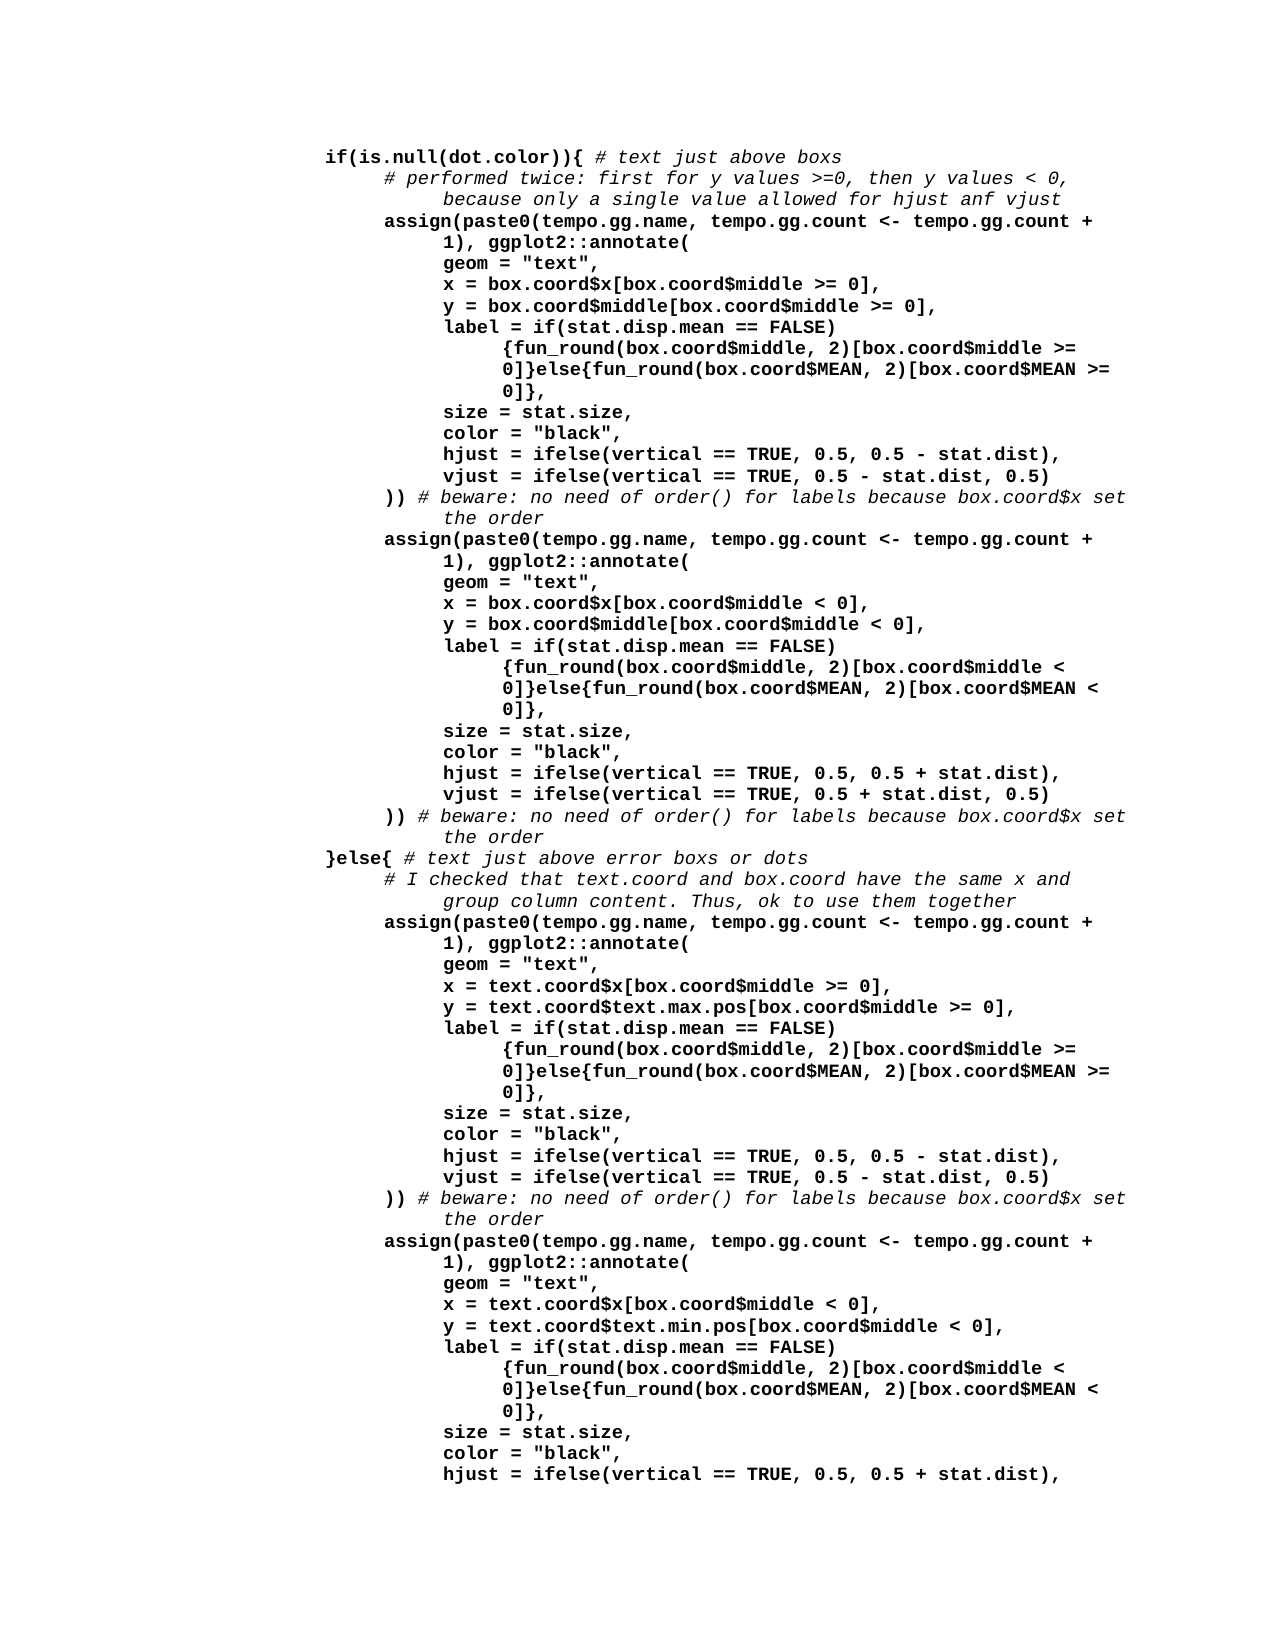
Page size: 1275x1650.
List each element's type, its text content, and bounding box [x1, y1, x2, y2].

text assign(paste0(tempo.gg.name, tempo.gg.count <- tempo.gg.count + 1), ggplot2::annotate( [384, 211, 1127, 254]
text geom = "text", [443, 573, 1127, 594]
text color = "black", [443, 1444, 1127, 1465]
text y = box.coord$middle[box.coord$middle >= 0], [443, 296, 1127, 318]
text size = stat.size, [443, 1104, 1127, 1125]
text x = text.coord$x[box.coord$middle < 0], [443, 1295, 1127, 1316]
text assign(paste0(tempo.gg.name, tempo.gg.count <- tempo.gg.count + 1), ggplot2::annotate( [384, 1231, 1127, 1274]
text hjust = ifelse(vertical == TRUE, 0.5, 0.5 + stat.dist), [443, 764, 1127, 785]
text geom = "text", [443, 955, 1127, 976]
text color = "black", [443, 743, 1127, 764]
text x = box.coord$x[box.coord$middle >= 0], [443, 275, 1127, 296]
text label = if(stat.disp.mean == FALSE){fun_round(box.coord$middle, 2)[box.coord$middle >= 0]}else{fun_round(box.coord$MEAN, 2)[box.coord$MEAN >= 0]}, [443, 318, 1127, 403]
text hjust = ifelse(vertical == TRUE, 0.5, 0.5 + stat.dist), [443, 1465, 1127, 1486]
text size = stat.size, [443, 1423, 1127, 1444]
text geom = "text", [443, 1274, 1127, 1295]
text hjust = ifelse(vertical == TRUE, 0.5, 0.5 - stat.dist), [443, 1146, 1127, 1168]
text label = if(stat.disp.mean == FALSE){fun_round(box.coord$middle, 2)[box.coord$middle < 0]}else{fun_round(box.coord$MEAN, 2)[box.coord$MEAN < 0]}, [443, 1338, 1127, 1423]
text x = text.coord$x[box.coord$middle >= 0], [443, 976, 1127, 998]
text hjust = ifelse(vertical == TRUE, 0.5, 0.5 - stat.dist), [443, 445, 1127, 466]
text }else{ # text just above error boxs or dots [325, 849, 1127, 870]
text )) # beware: no need of order() for labels because box.coord$x set the order [384, 1189, 1127, 1231]
text x = box.coord$x[box.coord$middle < 0], [443, 594, 1127, 615]
text color = "black", [443, 424, 1127, 445]
text # I checked that text.coord and box.coord have the same x and group column content. Thus, ok to use them together [384, 870, 1127, 913]
text color = "black", [443, 1125, 1127, 1146]
text )) # beware: no need of order() for labels because box.coord$x set the order [384, 488, 1127, 530]
text label = if(stat.disp.mean == FALSE){fun_round(box.coord$middle, 2)[box.coord$middle < 0]}else{fun_round(box.coord$MEAN, 2)[box.coord$MEAN < 0]}, [443, 636, 1127, 721]
text vjust = ifelse(vertical == TRUE, 0.5 - stat.dist, 0.5) [443, 466, 1127, 488]
text y = box.coord$middle[box.coord$middle < 0], [443, 615, 1127, 636]
text vjust = ifelse(vertical == TRUE, 0.5 + stat.dist, 0.5) [443, 785, 1127, 806]
text )) # beware: no need of order() for labels because box.coord$x set the order [384, 806, 1127, 849]
text size = stat.size, [443, 721, 1127, 743]
text size = stat.size, [443, 403, 1127, 424]
text geom = "text", [443, 254, 1127, 275]
text y = text.coord$text.max.pos[box.coord$middle >= 0], [443, 998, 1127, 1019]
text # performed twice: first for y values >=0, then y values < 0, because only a single value allowed for hjust anf vjust [384, 169, 1127, 211]
text if(is.null(dot.color)){ # text just above boxs [325, 148, 1127, 169]
text y = text.coord$text.min.pos[box.coord$middle < 0], [443, 1316, 1127, 1338]
text assign(paste0(tempo.gg.name, tempo.gg.count <- tempo.gg.count + 1), ggplot2::annotate( [384, 913, 1127, 955]
text vjust = ifelse(vertical == TRUE, 0.5 - stat.dist, 0.5) [443, 1168, 1127, 1189]
text label = if(stat.disp.mean == FALSE){fun_round(box.coord$middle, 2)[box.coord$middle >= 0]}else{fun_round(box.coord$MEAN, 2)[box.coord$MEAN >= 0]}, [443, 1019, 1127, 1104]
text assign(paste0(tempo.gg.name, tempo.gg.count <- tempo.gg.count + 1), ggplot2::annotate( [384, 530, 1127, 573]
